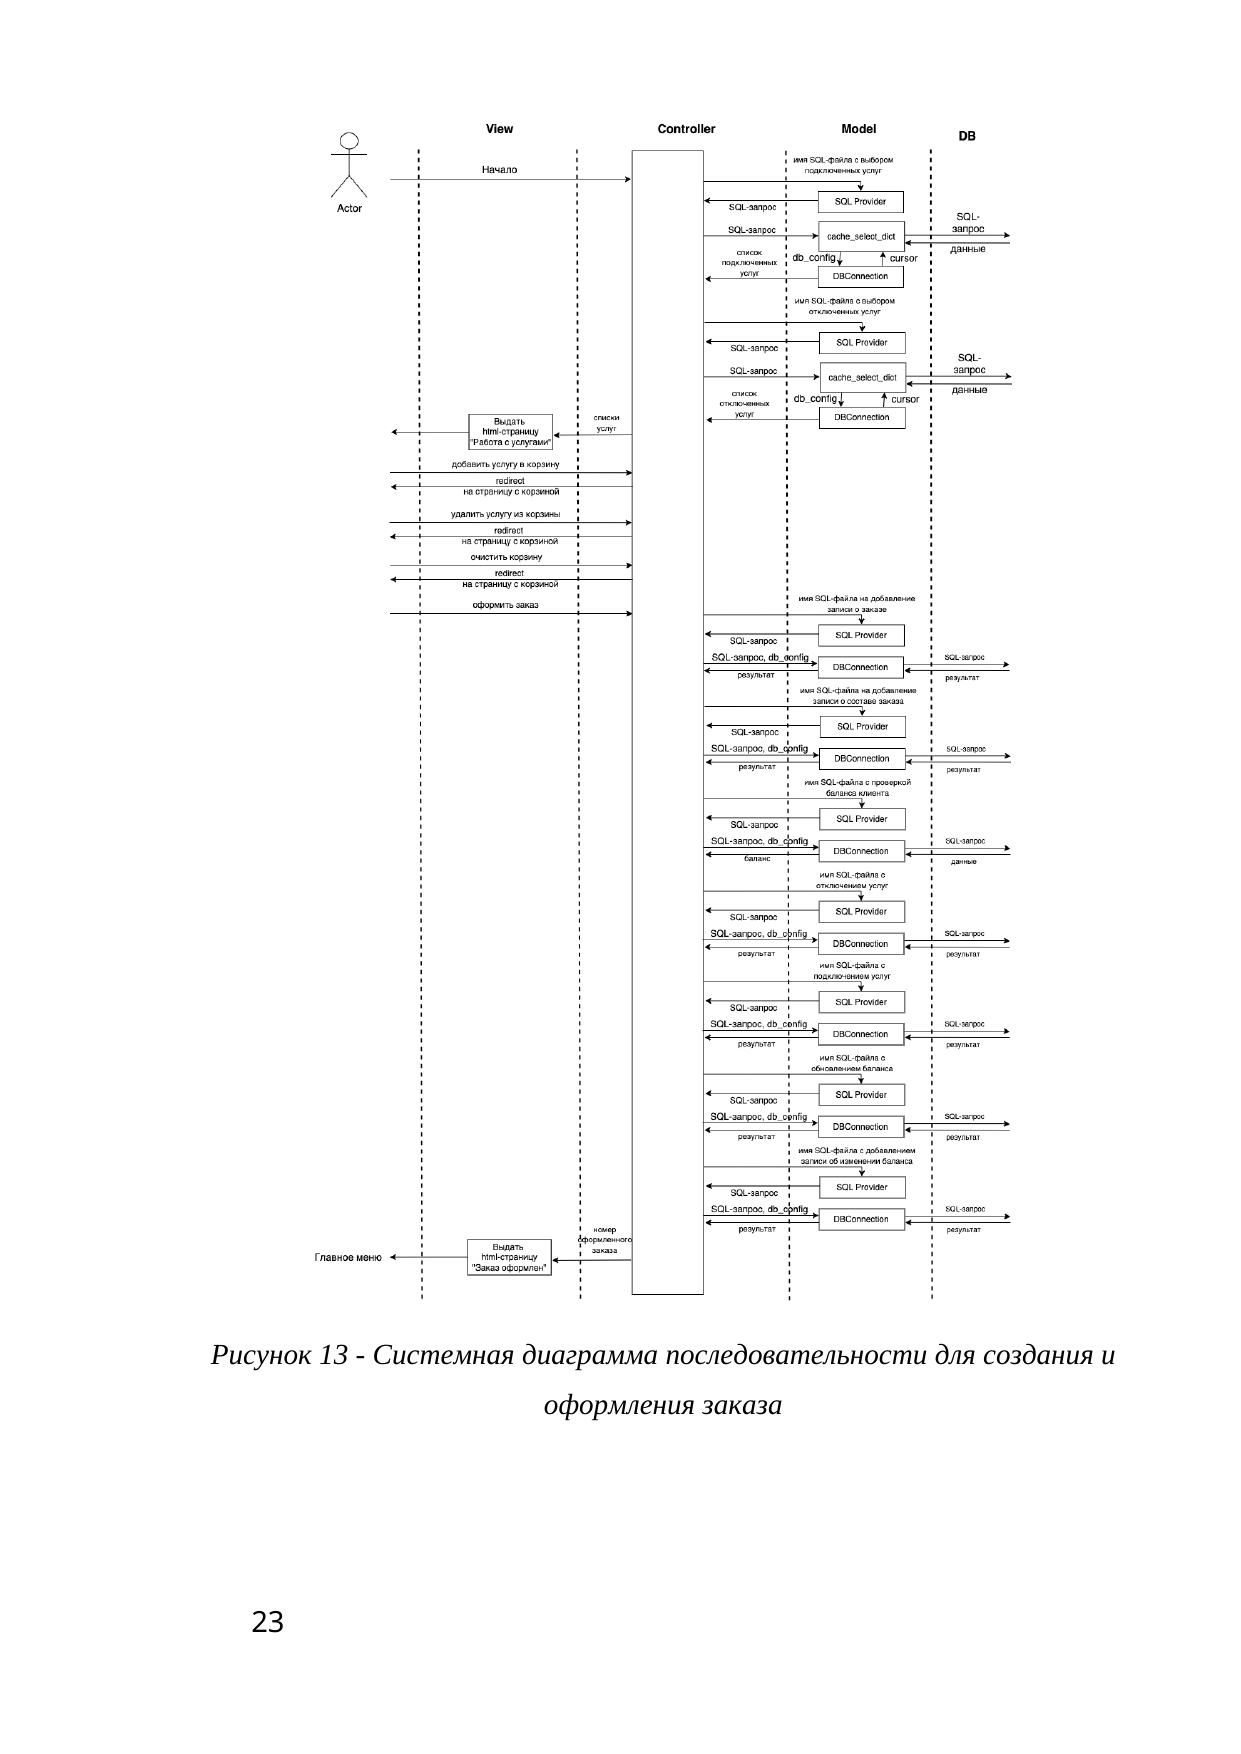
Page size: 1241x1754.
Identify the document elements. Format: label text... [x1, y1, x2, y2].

text Рисунок 13 - Системная диаграмма последовательности для создания и оформления заказа [177, 1337, 1152, 1421]
picture [312, 118, 1017, 1301]
